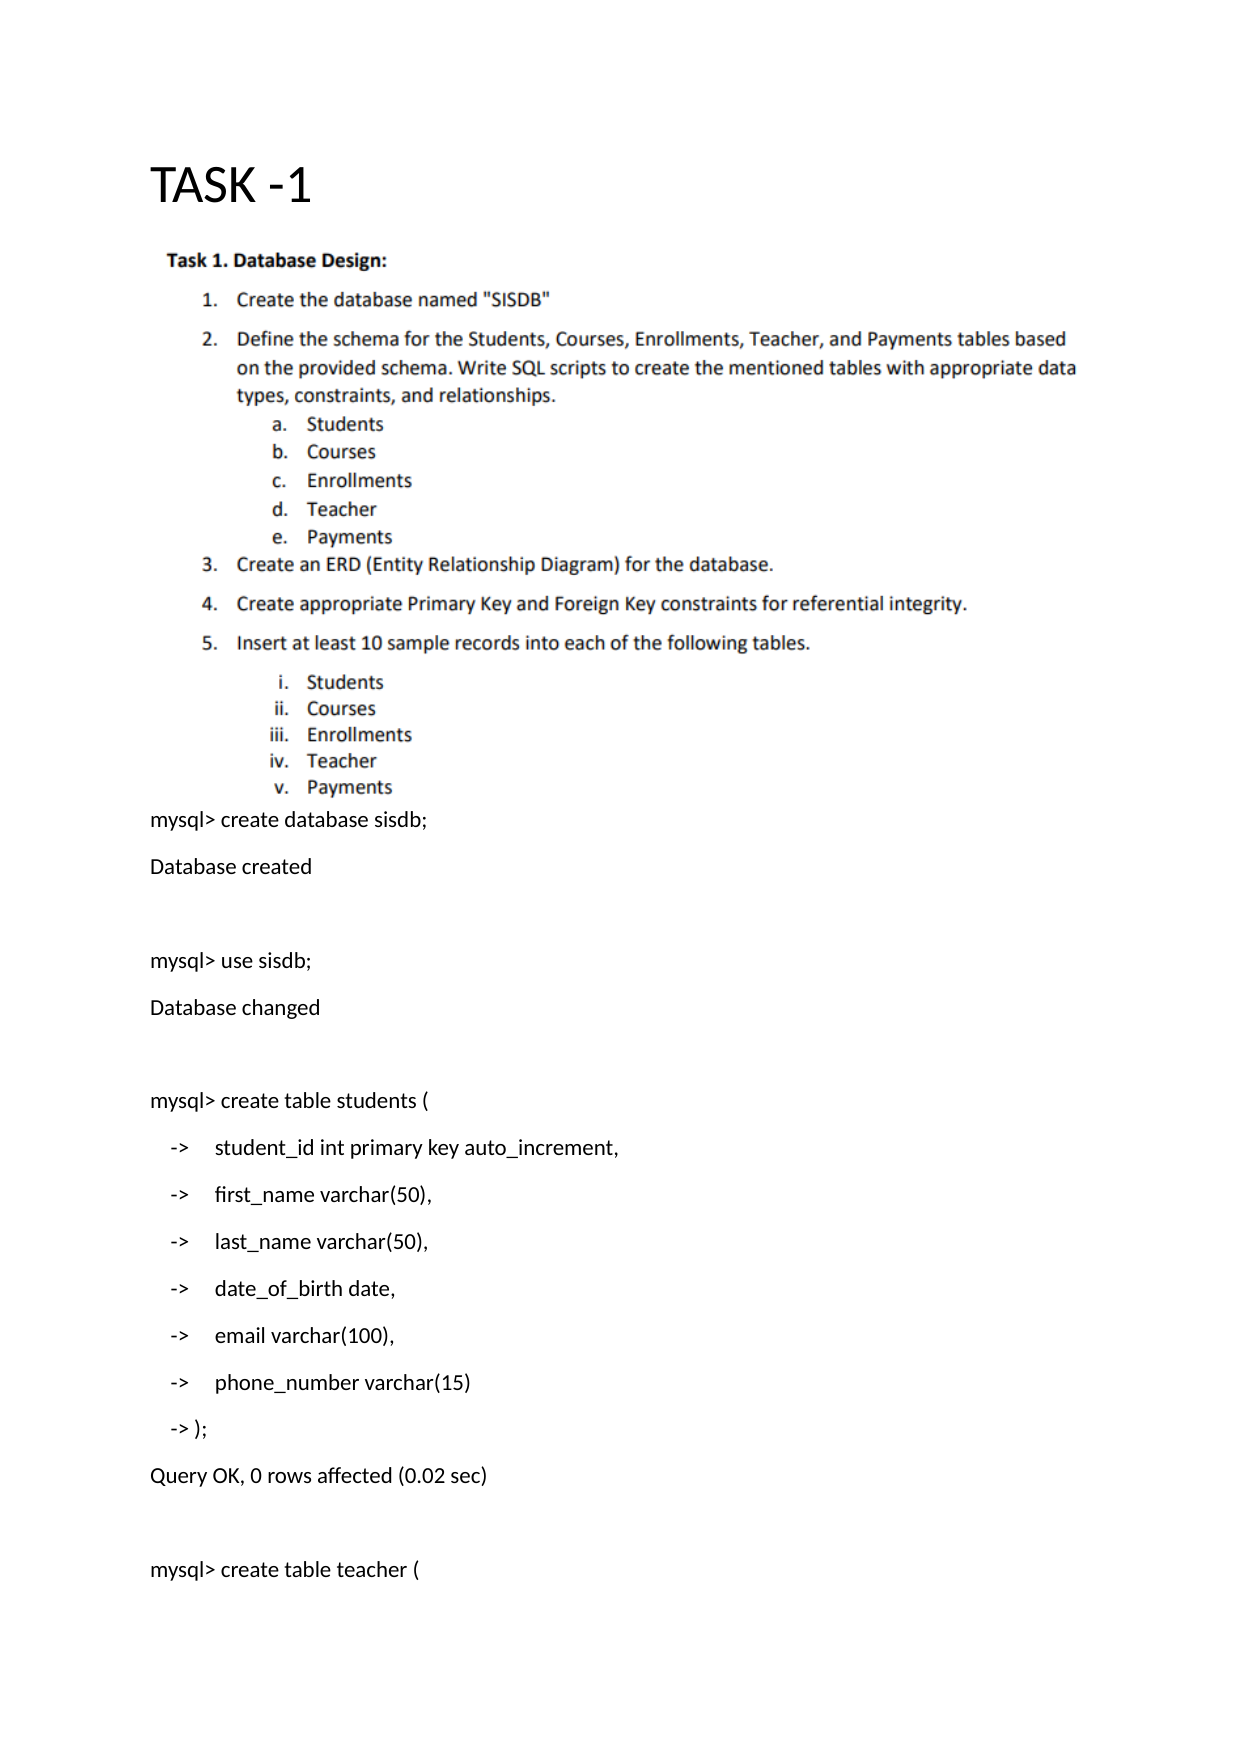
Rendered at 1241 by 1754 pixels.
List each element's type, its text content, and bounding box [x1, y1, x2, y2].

text -> phone_number varchar(15) [150, 1368, 1090, 1396]
text -> student_id int primary key auto_increment, [150, 1133, 1090, 1161]
text Query OK, 0 rows affected (0.02 sec) [150, 1461, 1090, 1489]
text -> email varchar(100), [150, 1321, 1090, 1349]
text mysql> use sisdb; [150, 946, 1090, 974]
text TASK -1 [150, 150, 1090, 216]
text -> date_of_birth date, [150, 1274, 1090, 1302]
text mysql> create table students ( [150, 1086, 1090, 1114]
text -> last_name varchar(50), [150, 1227, 1090, 1255]
text Database created [150, 852, 1090, 880]
text -> first_name varchar(50), [150, 1180, 1090, 1208]
text Database changed [150, 993, 1090, 1021]
text mysql> create database sisdb; [150, 803, 1090, 833]
text -> ); [150, 1414, 1090, 1442]
text mysql> create table teacher ( [150, 1555, 1090, 1583]
picture [150, 238, 1091, 803]
